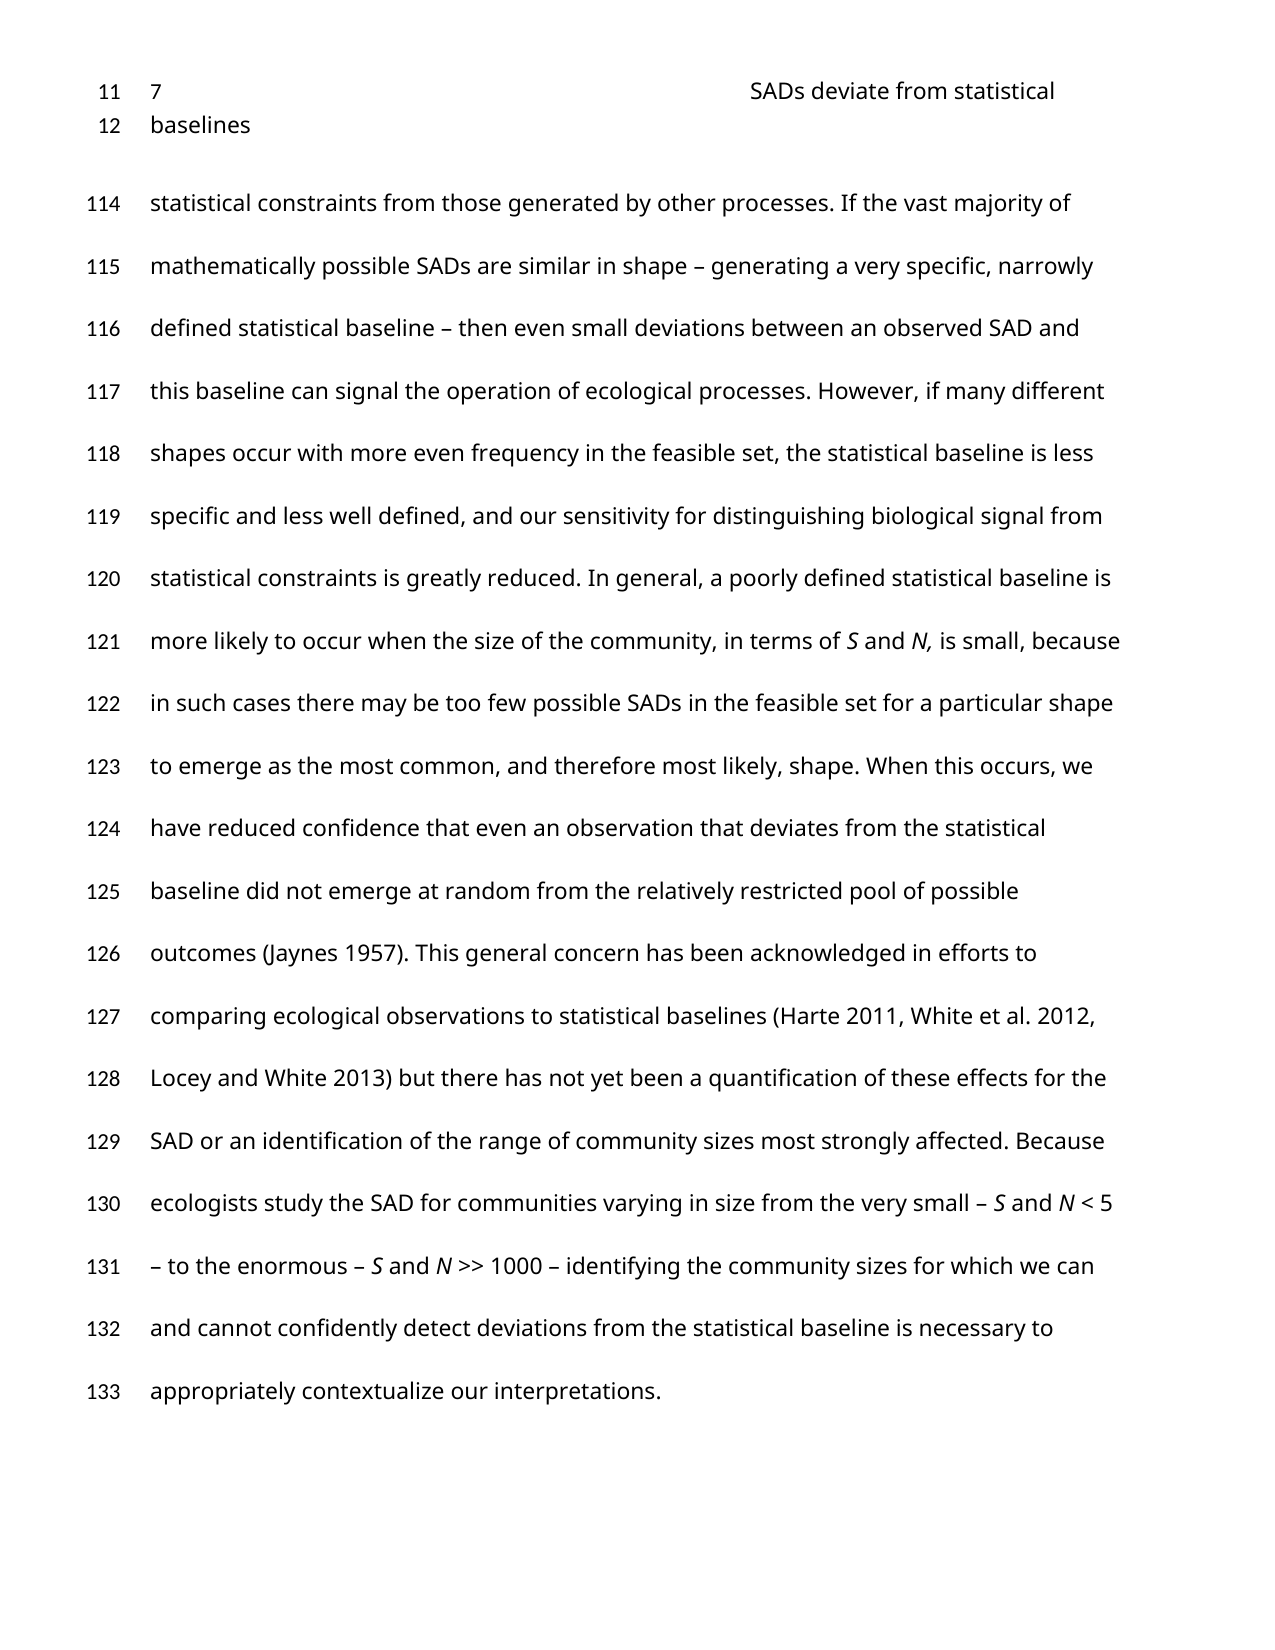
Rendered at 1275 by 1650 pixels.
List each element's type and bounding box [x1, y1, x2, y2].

text [150, 187, 1125, 1406]
